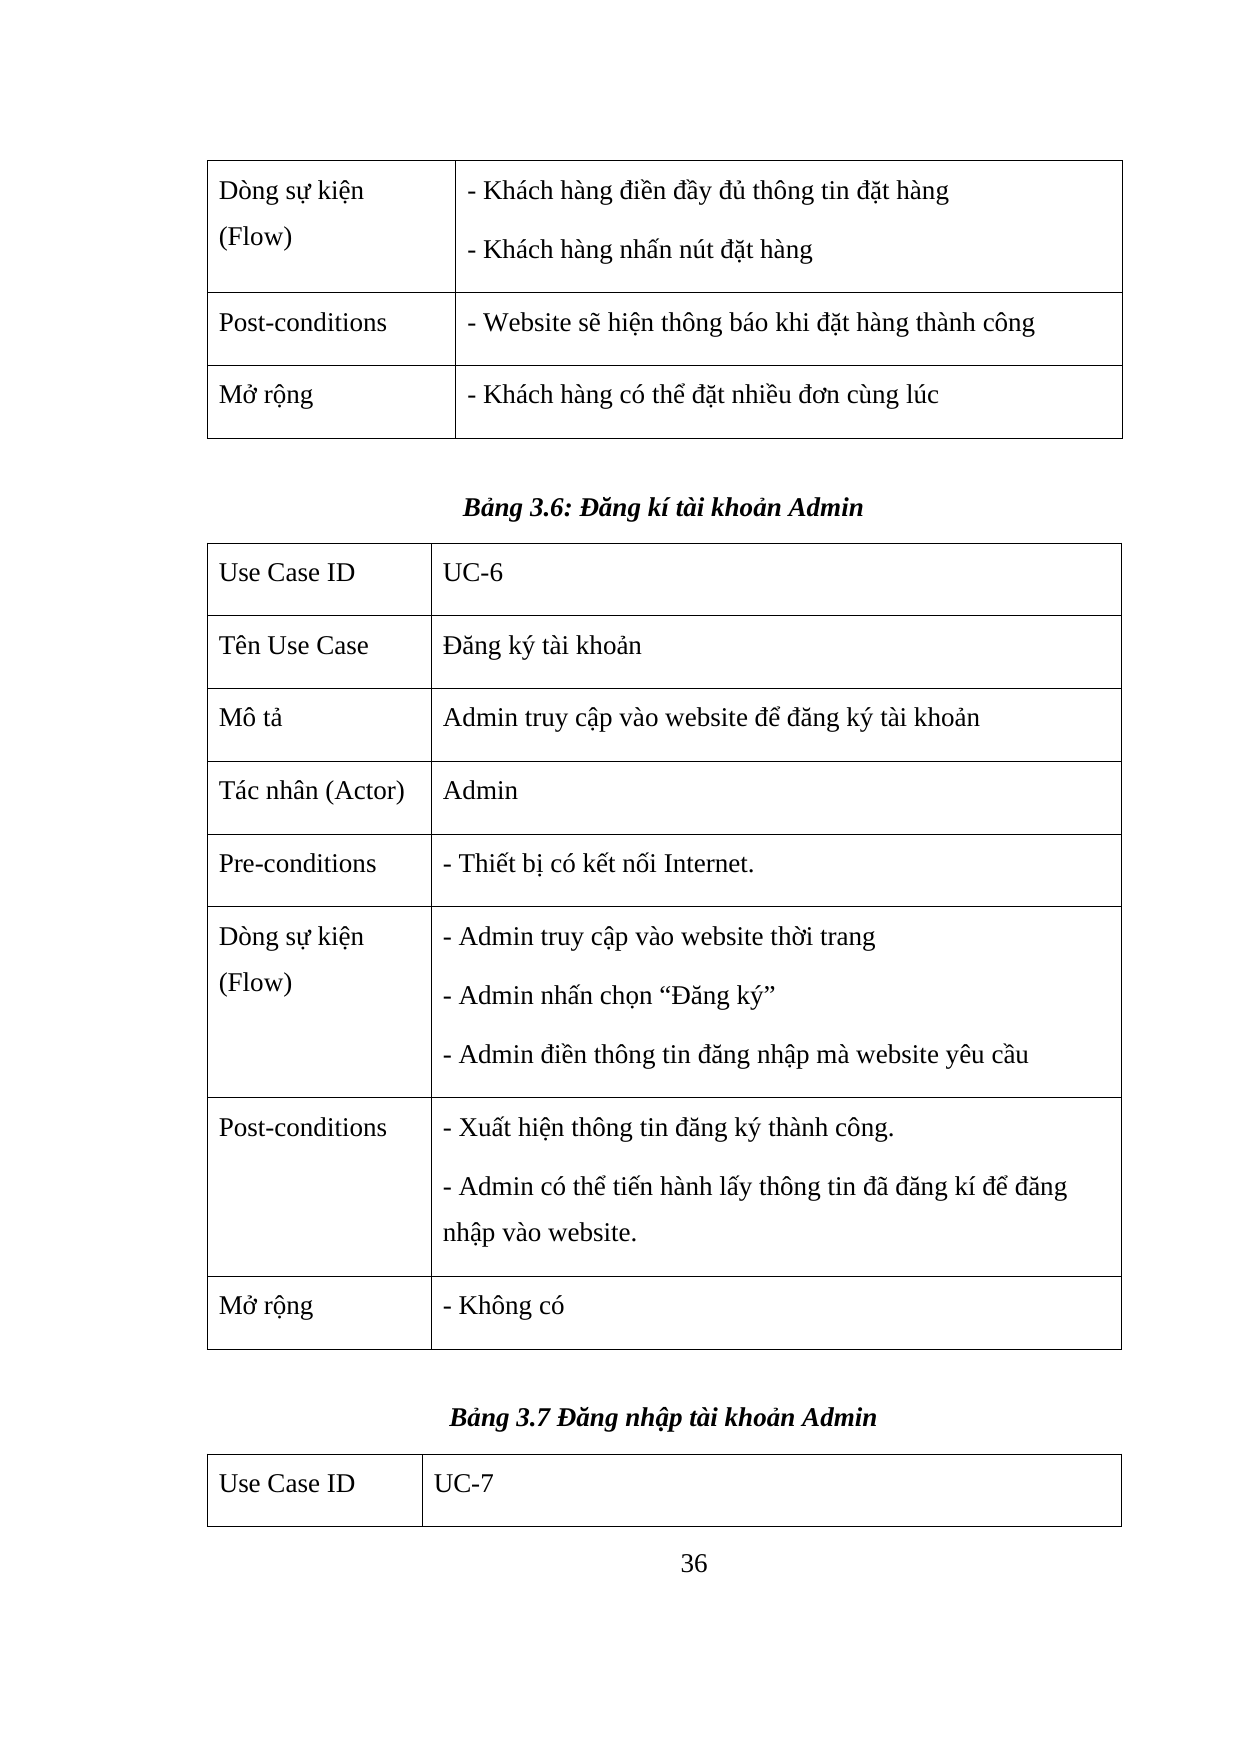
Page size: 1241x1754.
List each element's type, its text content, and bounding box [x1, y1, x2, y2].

table_cell - Thiết bị có kết nối Internet. [432, 835, 1121, 906]
table_header Use Case ID [208, 1455, 422, 1526]
table_cell Mở rộng [208, 366, 455, 438]
table_cell - Admin truy cập vào website thời trang - Admin nhấn chọn “Đăng ký” - Admin điền thông tin đăng nhập mà website yêu cầu [432, 907, 1121, 1097]
table_cell Tên Use Case [208, 616, 431, 688]
table_cell - Khách hàng điền đầy đủ thông tin đặt hàng - Khách hàng nhấn nút đặt hàng [456, 161, 1122, 292]
table_cell Post-conditions [208, 293, 455, 365]
table_cell Post-conditions [208, 1098, 431, 1276]
table_cell Dòng sự kiện (Flow) [208, 907, 431, 1097]
table_cell - Khách hàng có thể đặt nhiều đơn cùng lúc [456, 366, 1122, 438]
table_cell Dòng sự kiện (Flow) [208, 161, 455, 292]
table_header UC-7 [423, 1455, 1121, 1526]
table_cell Admin truy cập vào website để đăng ký tài khoản [432, 689, 1121, 761]
table_cell - Xuất hiện thông tin đăng ký thành công. - Admin có thể tiến hành lấy thông tin đã đăng kí để đăng nhập vào website. [432, 1098, 1121, 1276]
table_header Use Case ID [208, 544, 431, 615]
table_cell - Website sẽ hiện thông báo khi đặt hàng thành công [456, 293, 1122, 365]
table_header UC-6 [432, 544, 1121, 615]
table_cell Mở rộng [208, 1277, 431, 1348]
table_cell Admin [432, 762, 1121, 833]
table_cell Tác nhân (Actor) [208, 762, 431, 833]
table_cell - Không có [432, 1277, 1121, 1348]
table_cell Đăng ký tài khoản [432, 616, 1121, 688]
table_cell Mô tả [208, 689, 431, 761]
table_cell Pre-conditions [208, 835, 431, 906]
